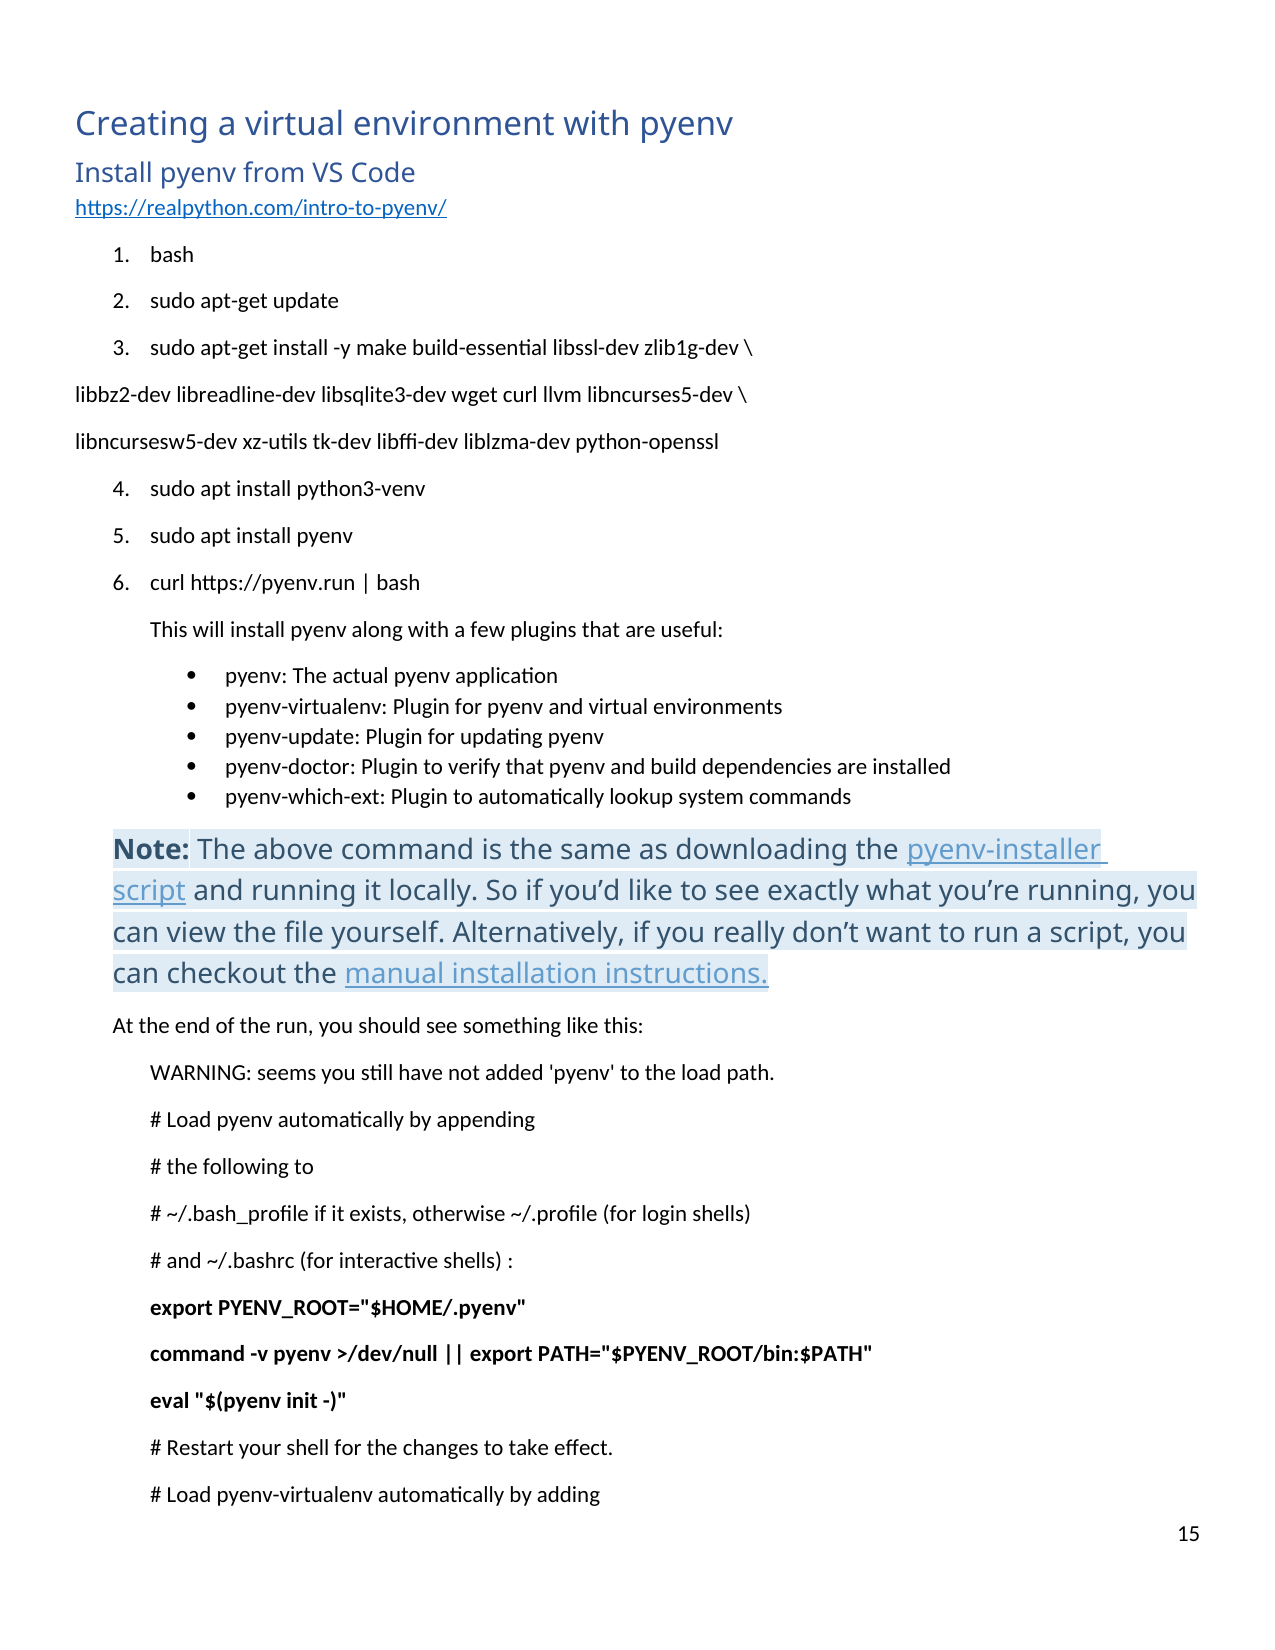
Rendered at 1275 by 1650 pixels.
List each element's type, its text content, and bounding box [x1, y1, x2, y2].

list pyenv-update: Plugin for updating pyenv [187, 722, 1200, 750]
text command -v pyenv >/dev/null || export PATH="$PYENV_ROOT/bin:$PATH" [150, 1339, 1200, 1368]
text # Load pyenv-virtualenv automatically by adding [150, 1480, 1200, 1508]
list sudo apt-get install -y make build-essential libssl-dev zlib1g-dev \ [112, 333, 1200, 362]
list bash [112, 240, 1200, 268]
text WARNING: seems you still have not added 'pyenv' to the load path. [150, 1058, 1200, 1086]
list pyenv: The actual pyenv application [187, 662, 1200, 690]
text Note: The above command is the same as downloading the pyenv-installer script and running it locally. So if you’d like to see exactly what you’re running, you can view the file yourself. Alternatively, if you really don’t want to run a script, you can checkout the manual installation instructions. [112, 829, 1200, 992]
list pyenv-virtualenv: Plugin for pyenv and virtual environments [187, 692, 1200, 720]
subtitle Install pyenv from VS Code [75, 153, 1200, 190]
text At the end of the run, you should see something like this: [112, 1011, 1200, 1039]
subtitle Creating a virtual environment with pyenv [75, 100, 1200, 145]
list sudo apt install pyenv [112, 521, 1200, 549]
text libncursesw5-dev xz-utils tk-dev libffi-dev liblzma-dev python-openssl [75, 427, 1200, 455]
text https://realpython.com/intro-to-pyenv/ [75, 193, 1200, 221]
text # and ~/.bashrc (for interactive shells) : [150, 1246, 1200, 1274]
list sudo apt-get update [112, 287, 1200, 315]
text libbz2-dev libreadline-dev libsqlite3-dev wget curl llvm libncurses5-dev \ [75, 380, 1200, 408]
text export PYENV_ROOT="$HOME/.pyenv" [150, 1293, 1200, 1321]
text # Restart your shell for the changes to take effect. [150, 1433, 1200, 1461]
text This will install pyenv along with a few plugins that are useful: [150, 615, 1200, 643]
list sudo apt install python3-venv [112, 474, 1200, 502]
text # ~/.bash_profile if it exists, otherwise ~/.profile (for login shells) [150, 1199, 1200, 1227]
text # the following to [150, 1152, 1200, 1180]
list pyenv-doctor: Plugin to verify that pyenv and build dependencies are installed [187, 752, 1200, 780]
list curl https://pyenv.run | bash [112, 568, 1200, 596]
text # Load pyenv automatically by appending [150, 1105, 1200, 1133]
list pyenv-which-ext: Plugin to automatically lookup system commands [187, 782, 1200, 811]
text eval "$(pyenv init -)" [150, 1386, 1200, 1414]
